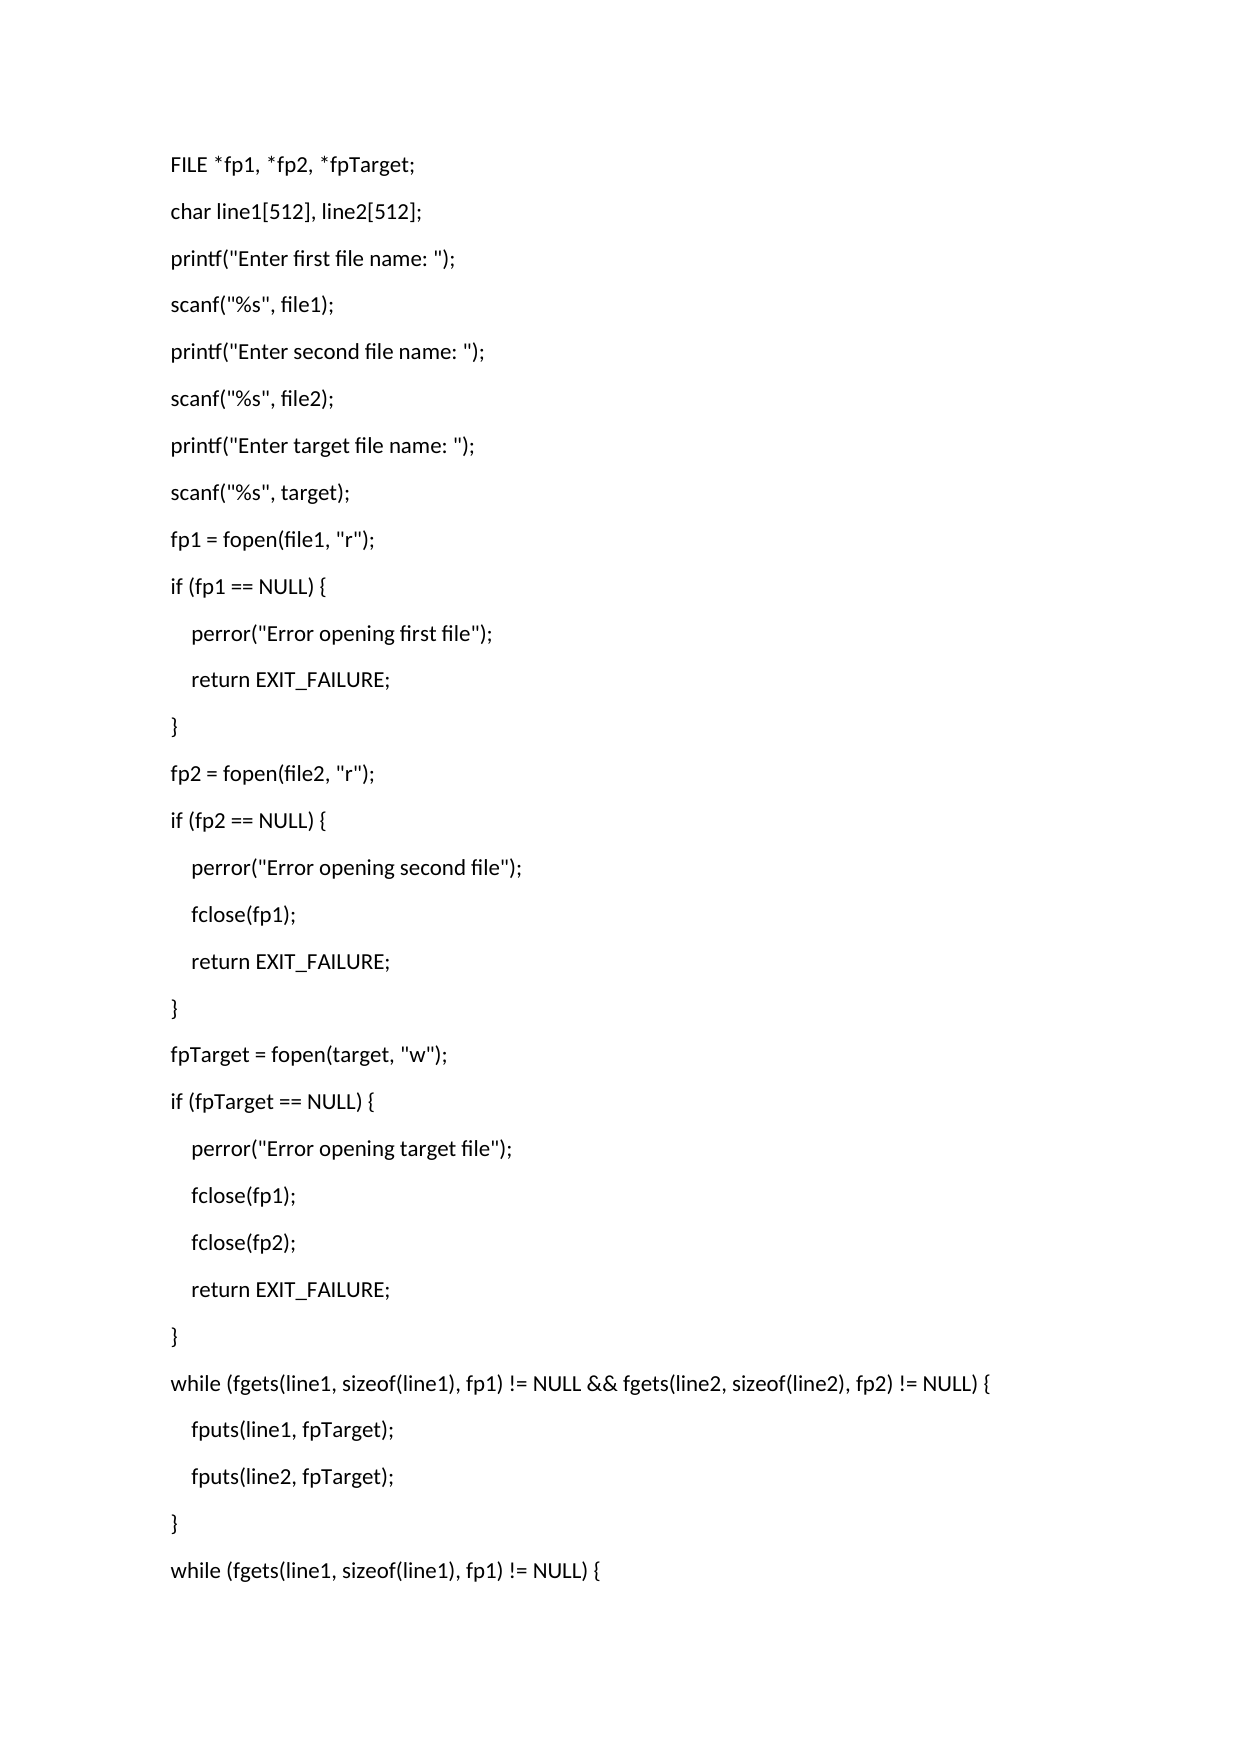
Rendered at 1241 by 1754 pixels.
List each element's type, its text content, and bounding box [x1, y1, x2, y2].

text } [150, 1509, 1090, 1537]
text scanf("%s", target); [150, 478, 1090, 506]
text printf("Enter second file name: "); [150, 337, 1090, 366]
text scanf("%s", file2); [150, 384, 1090, 412]
text printf("Enter first file name: "); [150, 244, 1090, 272]
text if (fpTarget == NULL) { [150, 1087, 1090, 1116]
text char line1[512], line2[512]; [150, 197, 1090, 225]
text } [150, 712, 1090, 741]
text scanf("%s", file1); [150, 291, 1090, 319]
text perror("Error opening first file"); [150, 619, 1090, 647]
text fputs(line2, fpTarget); [150, 1462, 1090, 1491]
text } [150, 994, 1090, 1022]
text FILE *fp1, *fp2, *fpTarget; [150, 150, 1090, 178]
text fclose(fp2); [150, 1228, 1090, 1256]
text fp2 = fopen(file2, "r"); [150, 759, 1090, 787]
text fclose(fp1); [150, 900, 1090, 928]
text perror("Error opening target file"); [150, 1134, 1090, 1162]
text } [150, 1322, 1090, 1350]
text return EXIT_FAILURE; [150, 666, 1090, 694]
text if (fp2 == NULL) { [150, 806, 1090, 834]
text printf("Enter target file name: "); [150, 431, 1090, 459]
text while (fgets(line1, sizeof(line1), fp1) != NULL && fgets(line2, sizeof(line2), fp2) != NULL) { [150, 1369, 1090, 1397]
text fputs(line1, fpTarget); [150, 1416, 1090, 1444]
text fpTarget = fopen(target, "w"); [150, 1041, 1090, 1069]
text perror("Error opening second file"); [150, 853, 1090, 881]
text if (fp1 == NULL) { [150, 572, 1090, 600]
text return EXIT_FAILURE; [150, 947, 1090, 975]
text fp1 = fopen(file1, "r"); [150, 525, 1090, 553]
text while (fgets(line1, sizeof(line1), fp1) != NULL) { [150, 1556, 1090, 1584]
text fclose(fp1); [150, 1181, 1090, 1209]
text return EXIT_FAILURE; [150, 1275, 1090, 1303]
